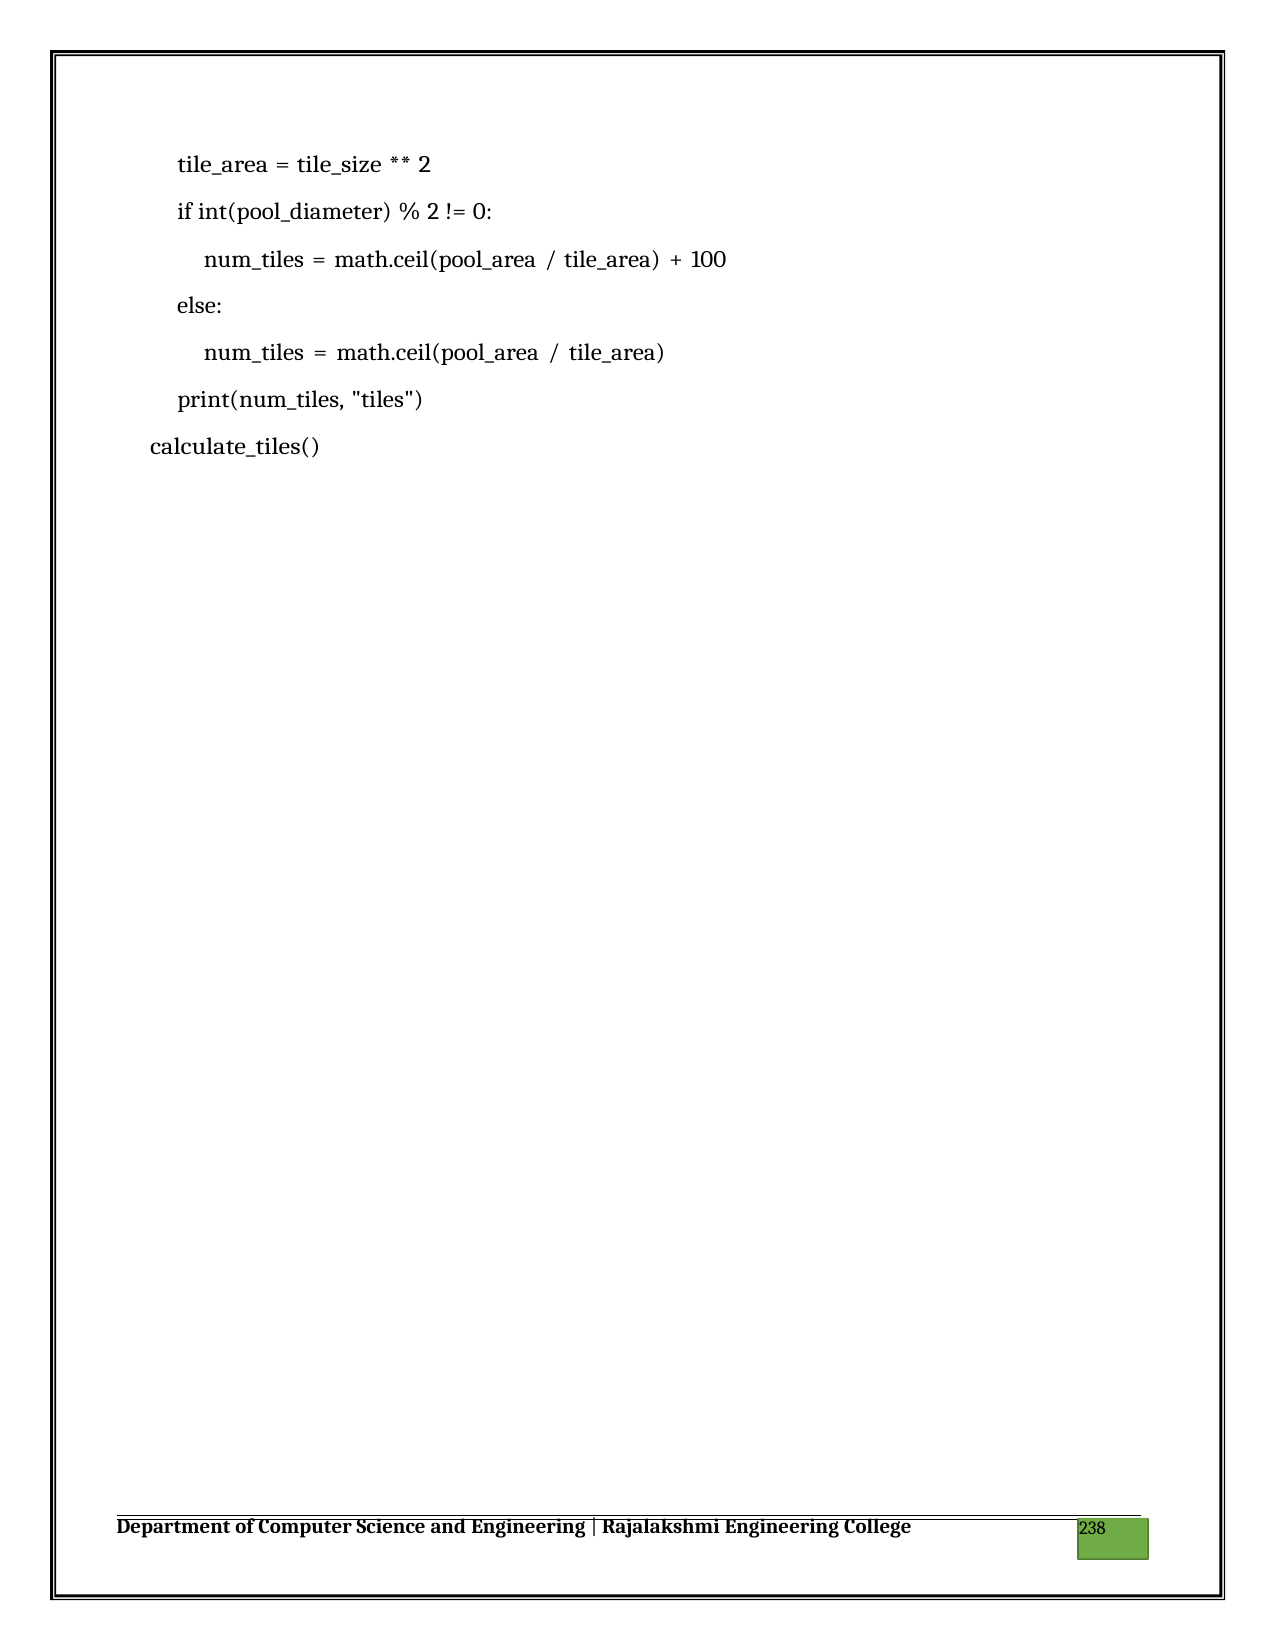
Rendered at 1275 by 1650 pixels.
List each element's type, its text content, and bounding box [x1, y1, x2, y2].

text calculate_tiles() [150, 433, 1150, 461]
text num_tiles = math.ceil(pool_area / tile_area) print(num_tiles, "tiles") [177, 339, 758, 414]
text if int(pool_diameter) % 2 != 0: [177, 198, 1150, 226]
text tile_area = tile_size ** 2 [177, 151, 1150, 179]
text num_tiles = math.ceil(pool_area / tile_area) + 100 else: [177, 246, 758, 320]
